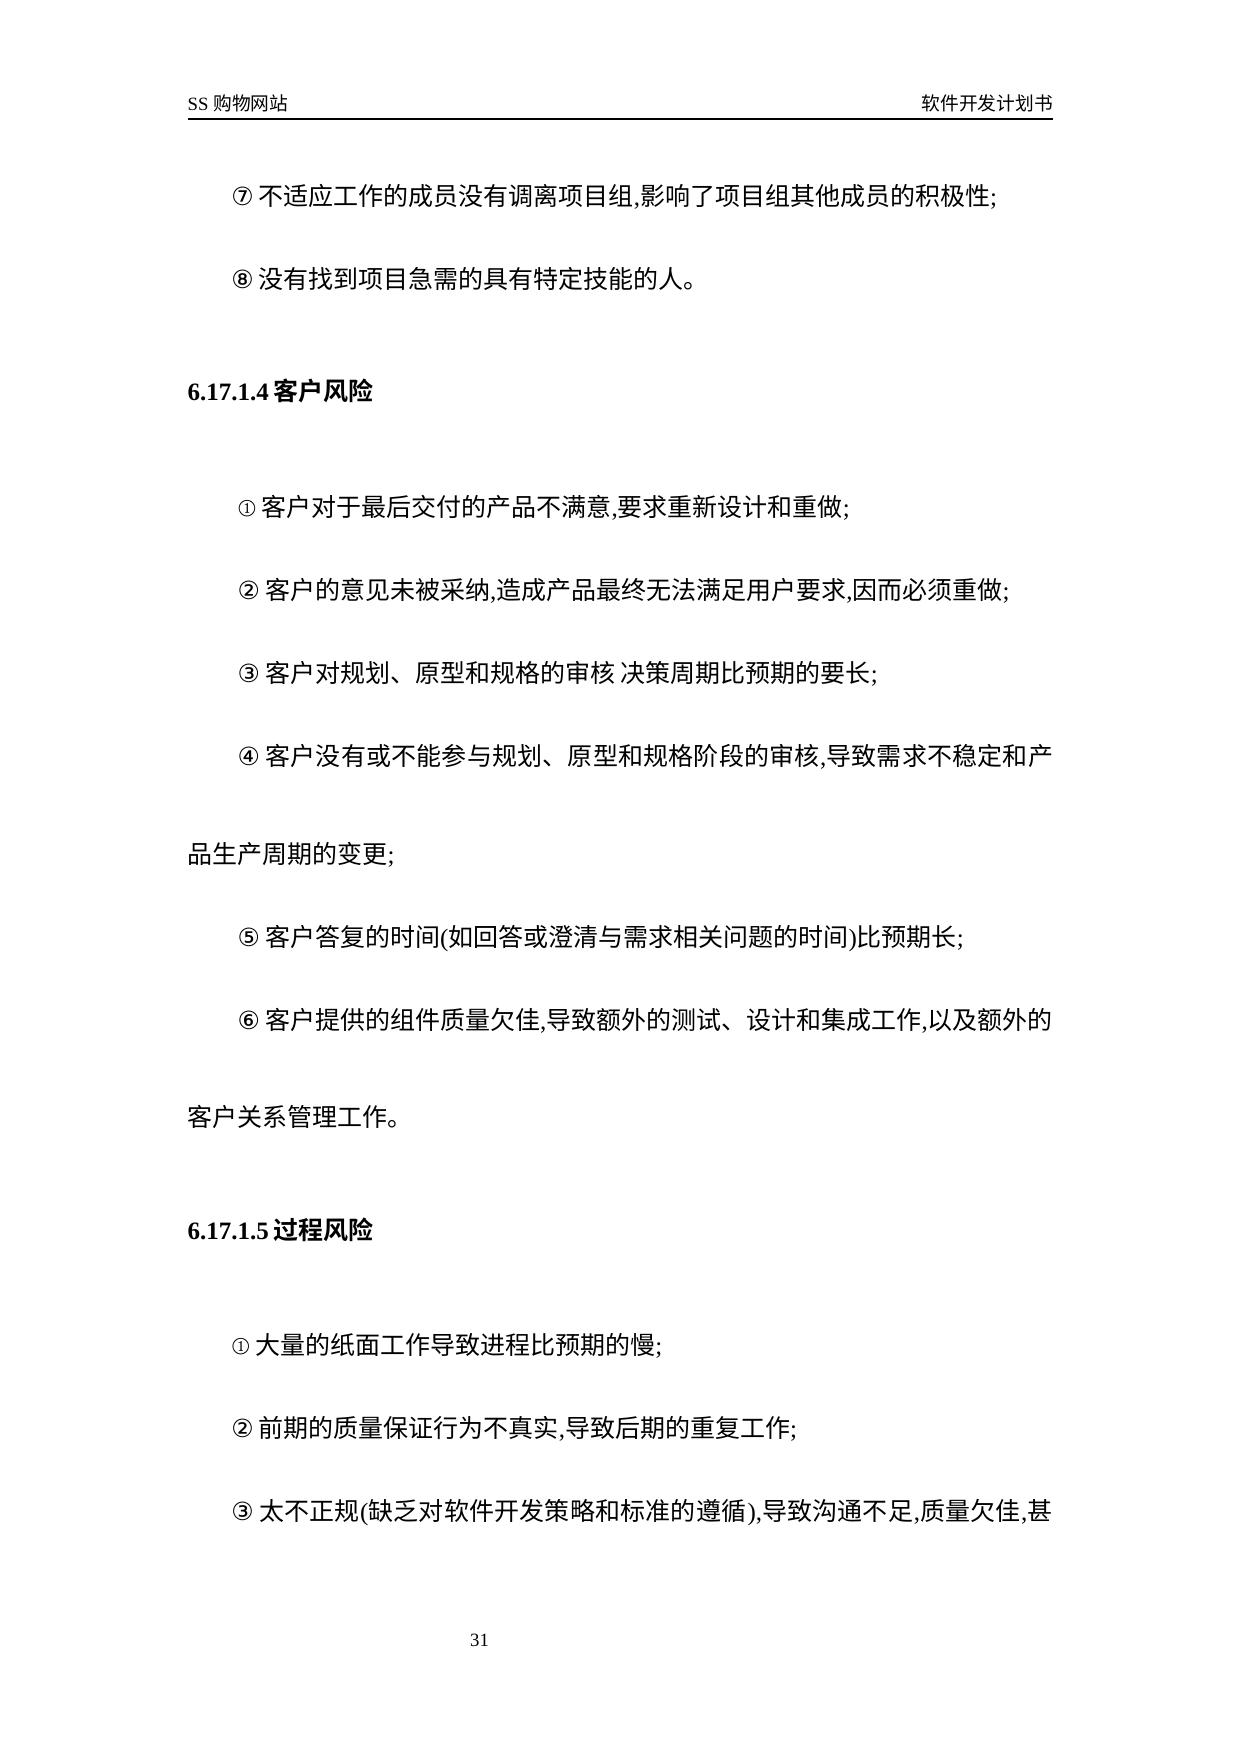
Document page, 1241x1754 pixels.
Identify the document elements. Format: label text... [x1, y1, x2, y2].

subtitle 6.17.1.5过程风险 [187, 1196, 1053, 1261]
text ④客户没有或不能参与规划、原型和规格阶段的审核,导致需求不稳定和产品生产周期的变更; [187, 722, 1053, 885]
subtitle 6.17.1.4客户风险 [187, 357, 1053, 422]
text ①大量的纸面工作导致进程比预期的慢; [187, 1311, 1053, 1376]
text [187, 1477, 1053, 1542]
text ⑦不适应工作的成员没有调离项目组,影响了项目组其他成员的积极性; [187, 162, 1053, 227]
text ③客户对规划、原型和规格的审核 决策周期比预期的要长; [187, 639, 1053, 704]
text ⑥客户提供的组件质量欠佳,导致额外的测试、设计和集成工作,以及额外的客户关系管理工作。 [187, 986, 1053, 1148]
text ①客户对于最后交付的产品不满意,要求重新设计和重做; [187, 473, 1053, 538]
text ⑧没有找到项目急需的具有特定技能的人。 [187, 245, 1053, 310]
text ②客户的意见未被采纳,造成产品最终无法满足用户要求,因而必须重做; [187, 556, 1053, 621]
text ⑤客户答复的时间(如回答或澄清与需求相关问题的时间)比预期长; [187, 903, 1053, 968]
text ②前期的质量保证行为不真实,导致后期的重复工作; [187, 1394, 1053, 1459]
